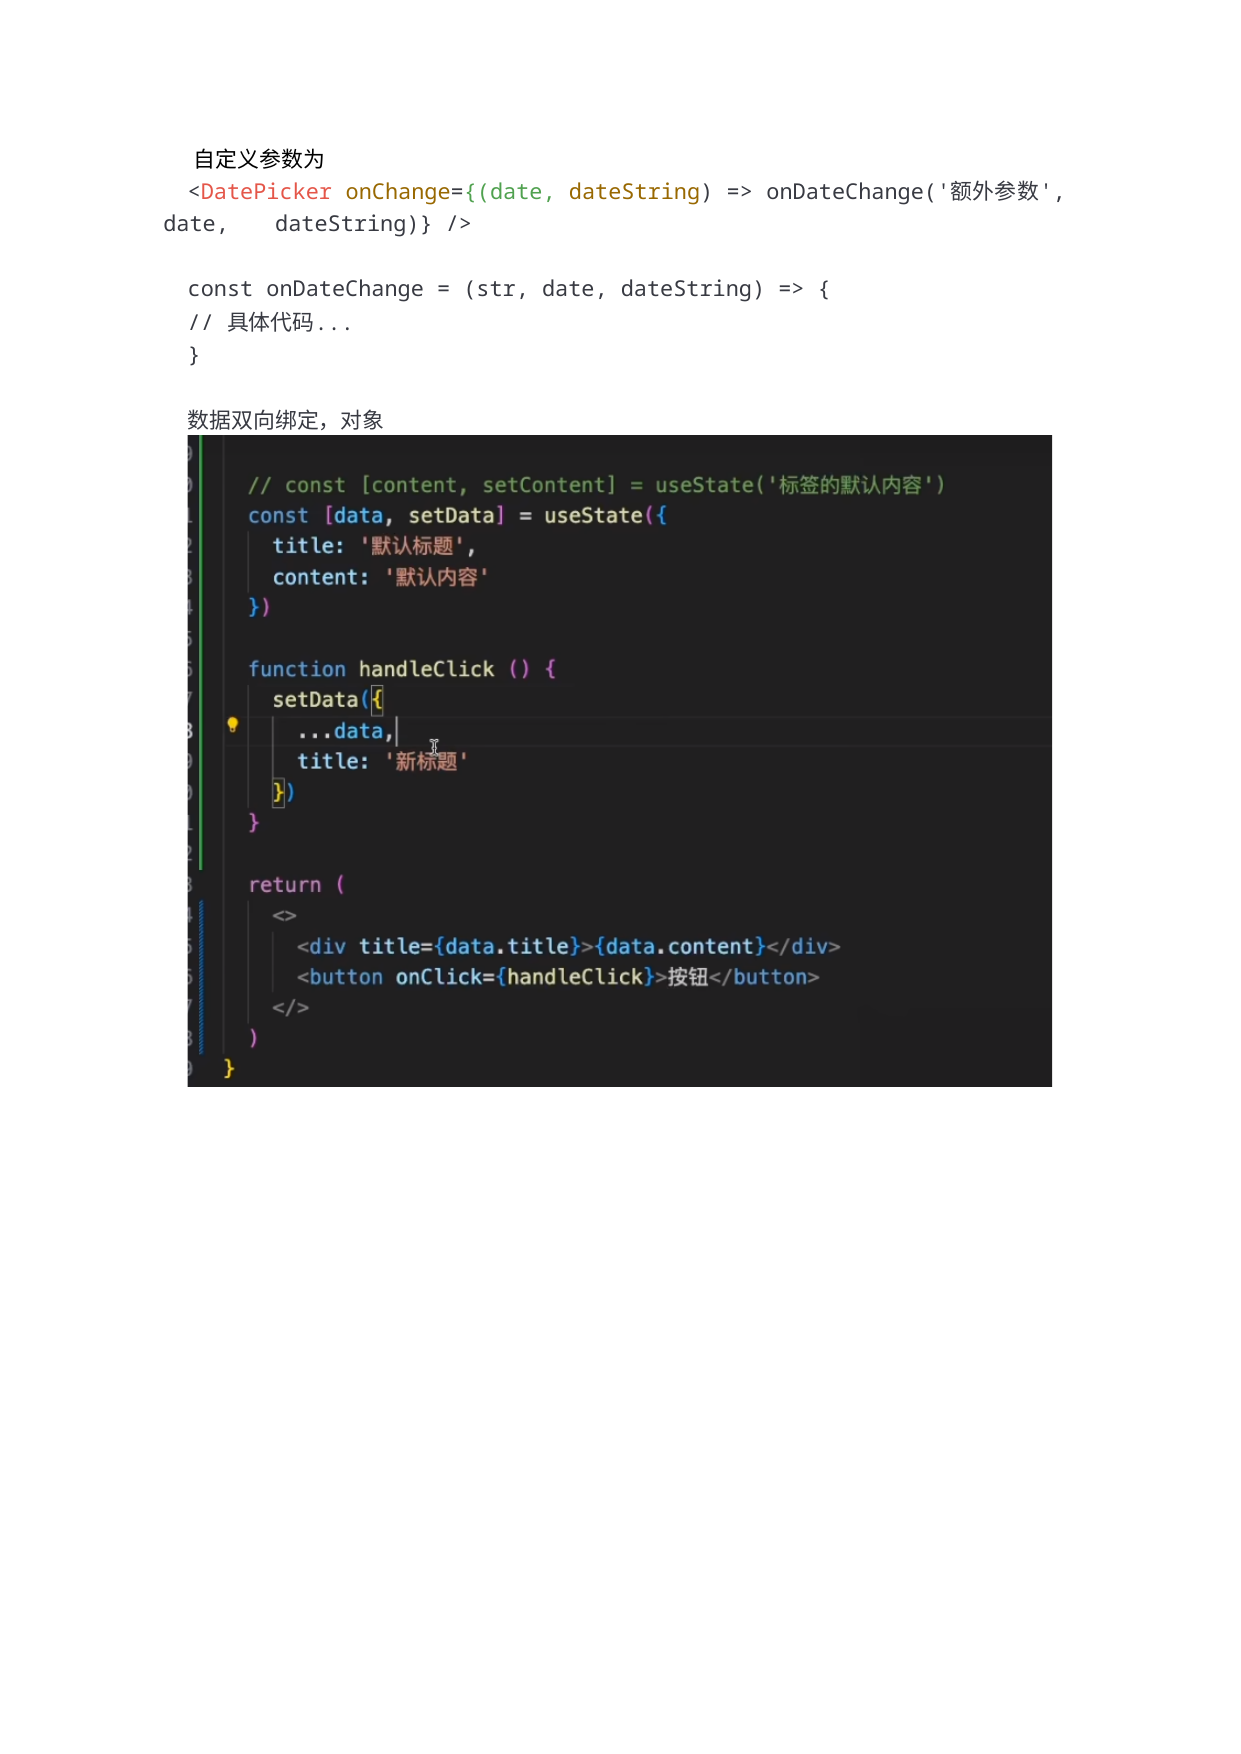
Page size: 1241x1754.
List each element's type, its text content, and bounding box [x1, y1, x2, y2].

picture [187, 435, 1053, 1087]
text 数据双向绑定，对象 [187, 403, 1053, 435]
text // 具体代码... [187, 304, 1053, 337]
text const onDateChange = (str, date, dateString) => { [187, 272, 1053, 304]
text } [187, 337, 1053, 370]
list 自定义参数为 <DatePicker onChange={(date, dateString) => onDateChange('额外参数', date, dateString)} /> [150, 141, 1053, 239]
